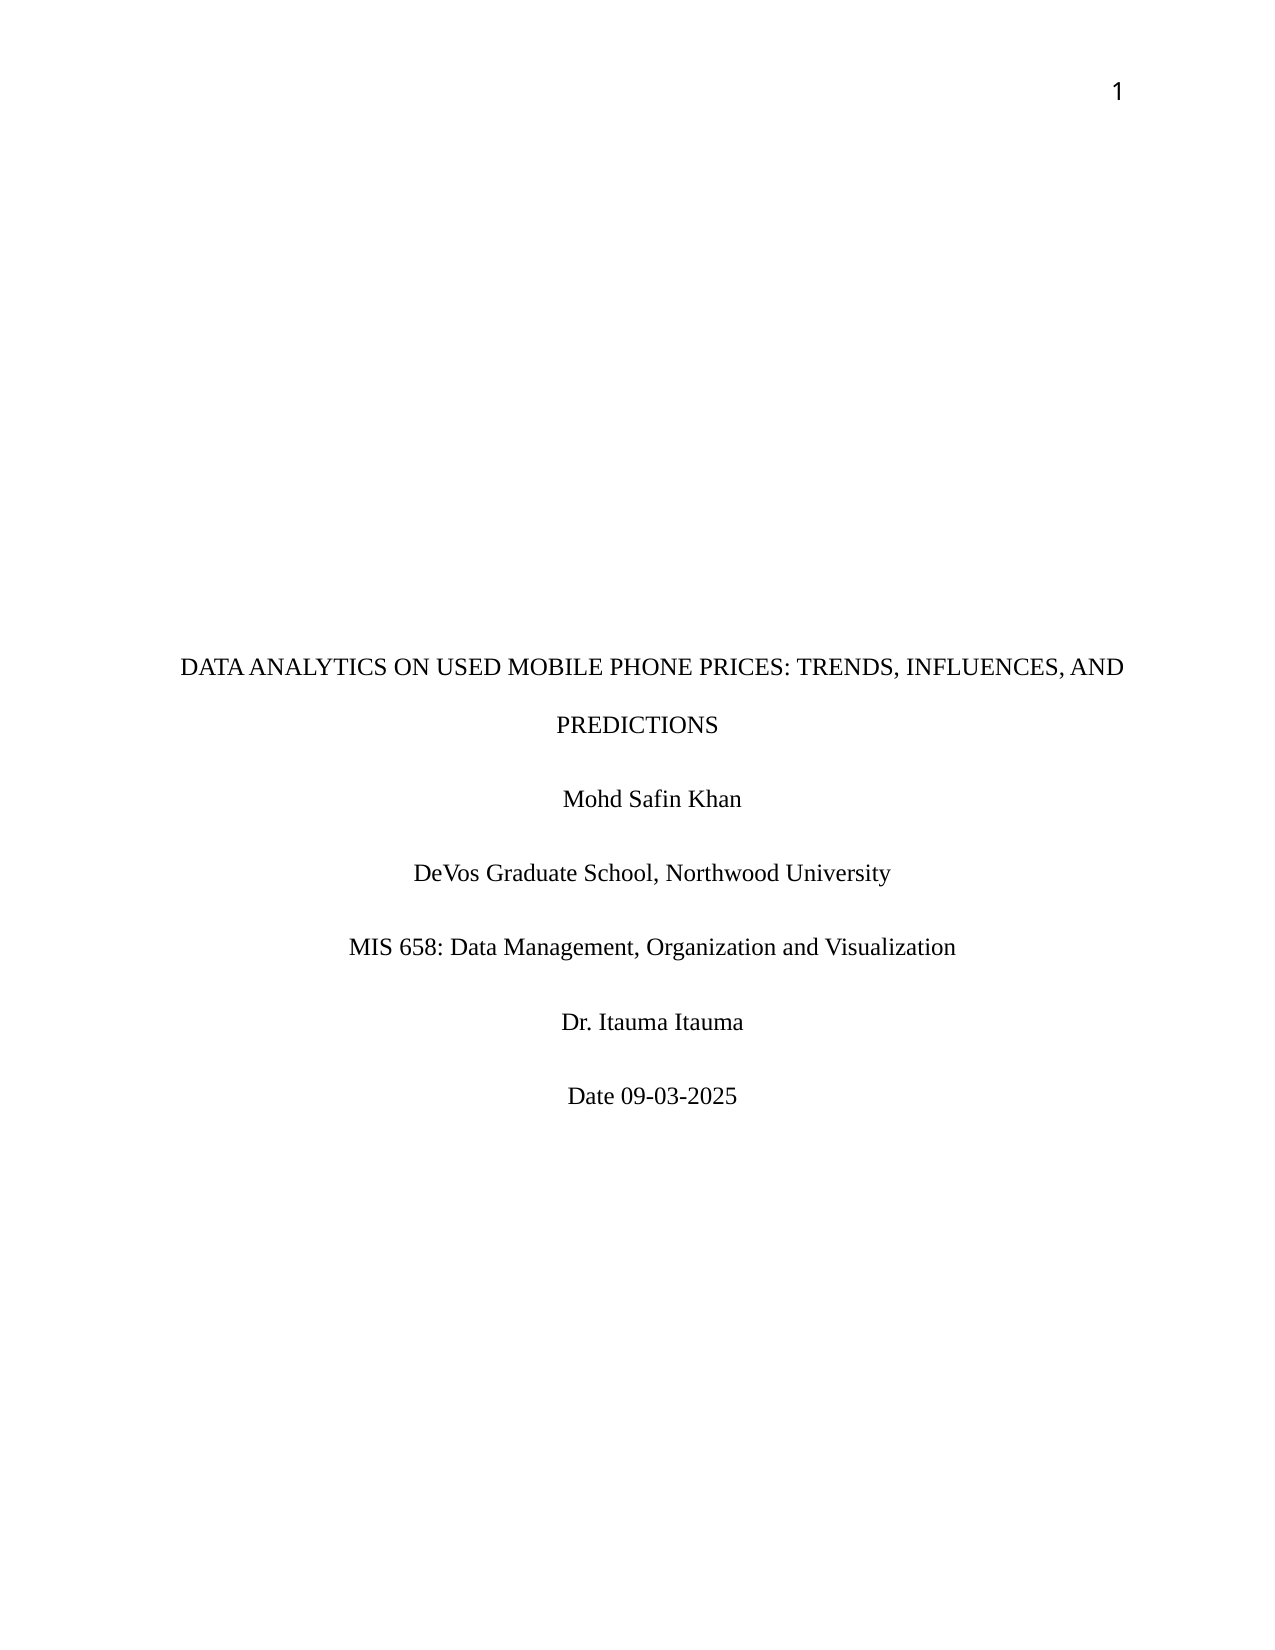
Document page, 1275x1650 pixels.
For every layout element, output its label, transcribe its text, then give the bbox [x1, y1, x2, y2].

text DeVos Graduate School, Northwood University [150, 858, 1125, 887]
text Dr. Itauma Itauma [150, 1007, 1125, 1035]
text Mohd Safin Khan [150, 784, 1125, 813]
text MIS 658: Data Management, Organization and Visualization [150, 932, 1125, 961]
text Date 09-03-2025 [150, 1081, 1125, 1109]
text DATA ANALYTICS ON USED MOBILE PHONE PRICES: TRENDS, INFLUENCES, AND PREDICTIONS [150, 652, 1125, 739]
